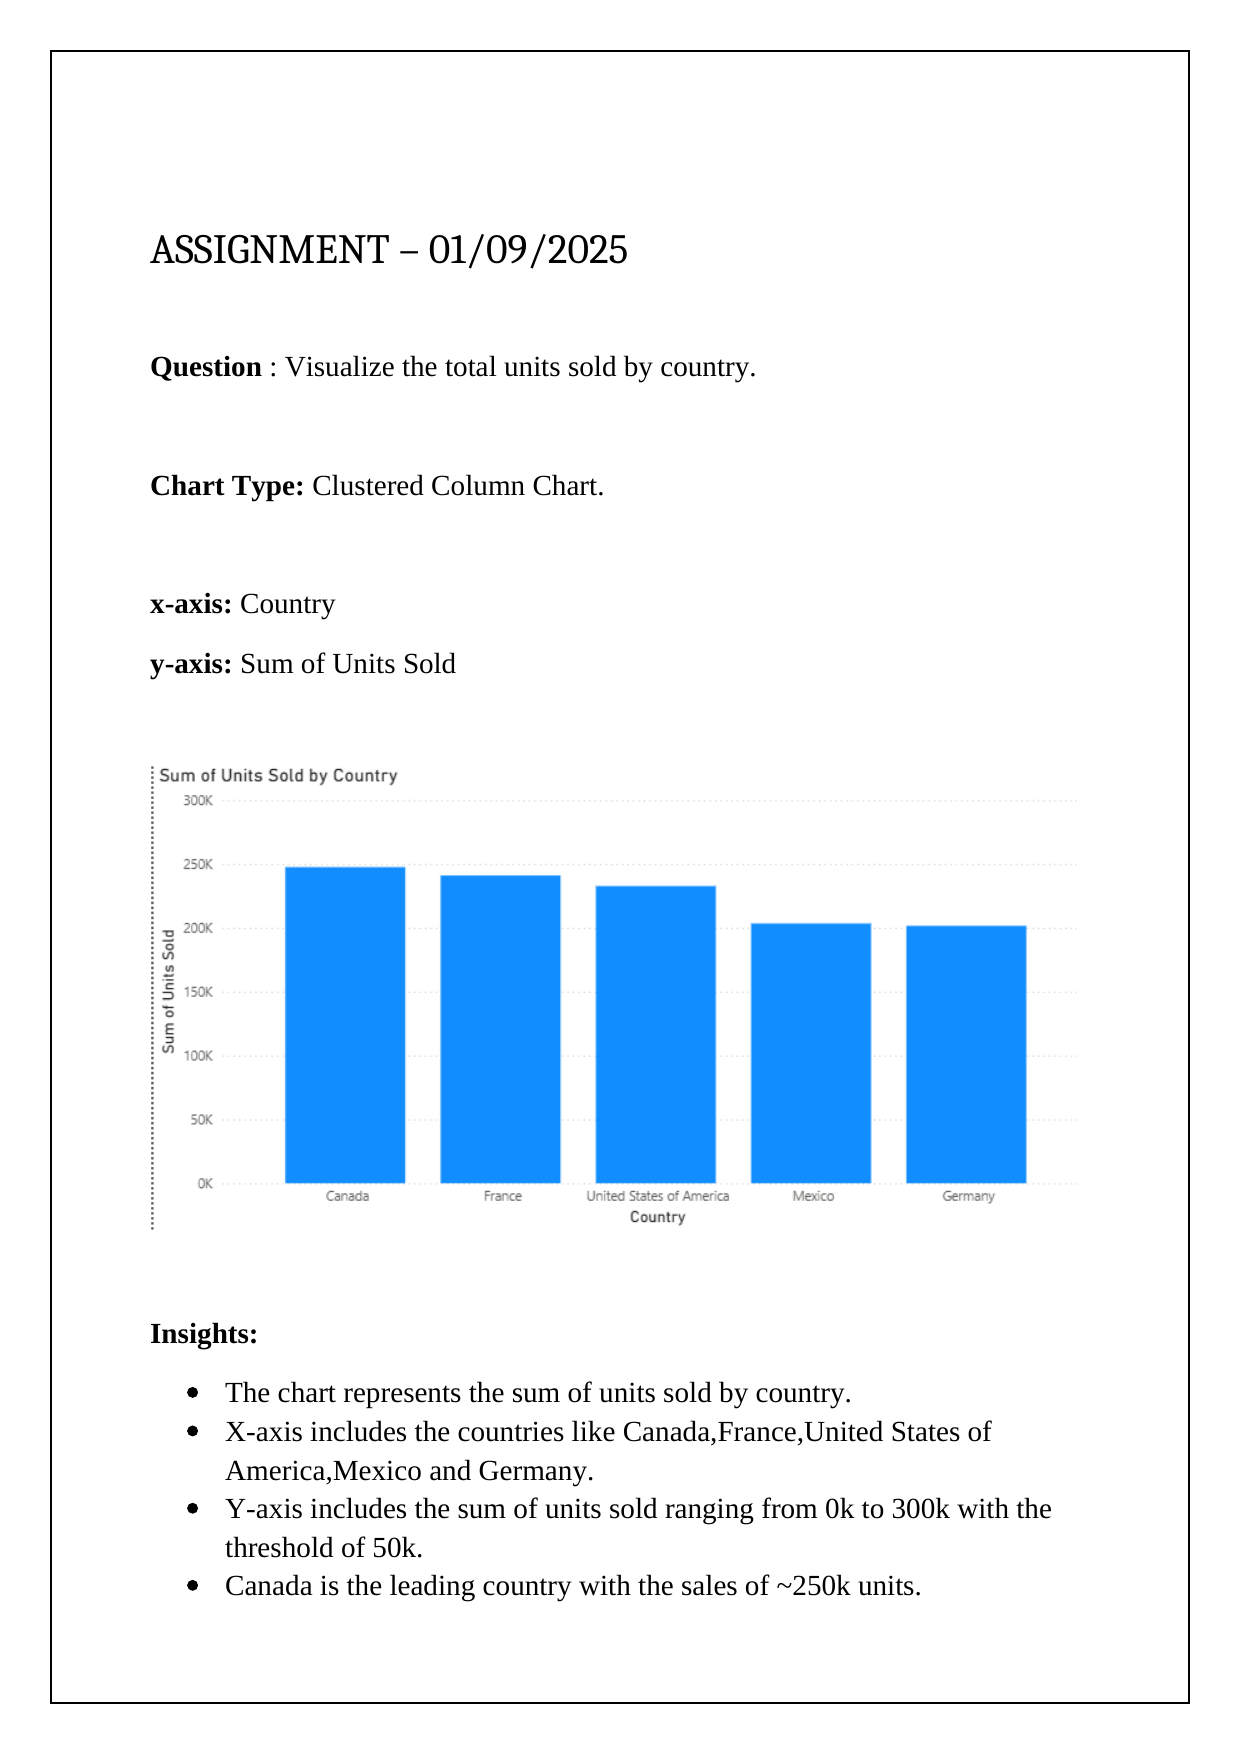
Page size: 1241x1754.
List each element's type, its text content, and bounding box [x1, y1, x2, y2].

text Chart Type: Clustered Column Chart. [150, 468, 1090, 501]
list Y-axis includes the sum of units sold ranging from 0k to 300k with the threshold of 50k. [187, 1491, 1090, 1563]
list X-axis includes the countries like Canada,France,United States of America,Mexico and Germany. [187, 1414, 1090, 1486]
text x-axis: Country [150, 586, 1090, 620]
subtitle ASSIGNMENT – 01/09/2025 [150, 226, 1090, 274]
text y-axis: Sum of Units Sold [150, 646, 1090, 679]
list Canada is the leading country with the sales of ~250k units. [187, 1568, 1090, 1602]
picture [150, 764, 1078, 1231]
text Question : Visualize the total units sold by country. [150, 349, 1090, 382]
text Insights: [150, 1316, 1090, 1349]
list The chart represents the sum of units sold by country. [187, 1375, 1090, 1409]
